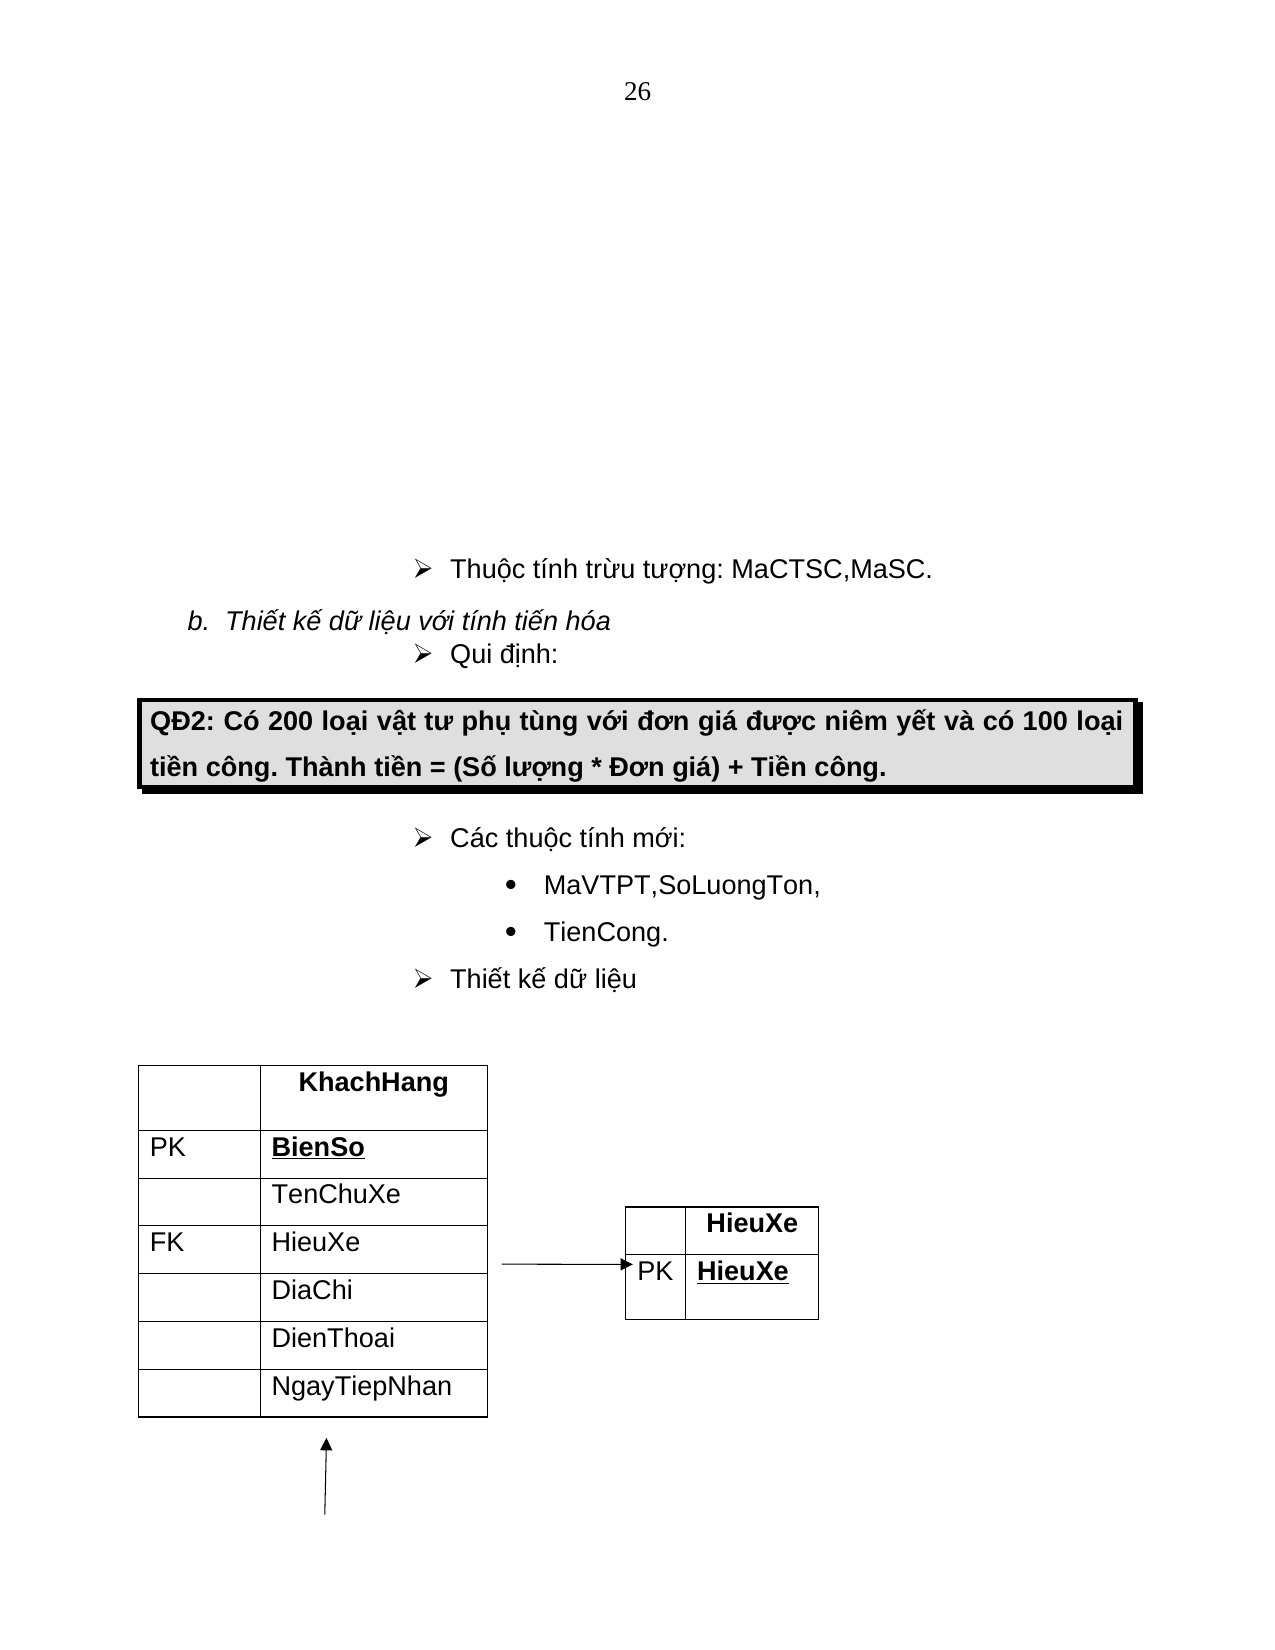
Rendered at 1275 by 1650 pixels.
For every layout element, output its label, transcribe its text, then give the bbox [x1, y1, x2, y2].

table_cell NgayTiepNhan [261, 1370, 487, 1416]
table_cell [139, 1274, 260, 1321]
list Các thuộc tính mới: [412, 822, 1125, 853]
table_cell [139, 1370, 260, 1416]
list Qui định: [412, 638, 1125, 669]
table_cell FK [139, 1226, 260, 1273]
table_header KhachHang [261, 1066, 487, 1129]
table_cell PK [139, 1131, 260, 1177]
table_cell [139, 1322, 260, 1369]
table_cell HieuXe [261, 1226, 487, 1273]
table_cell HieuXe [686, 1255, 818, 1319]
table_header HieuXe [686, 1208, 818, 1254]
table_cell PK [626, 1255, 685, 1319]
text QĐ2: Có 200 loại vật tư phụ tùng với đơn giá được niêm yết và có 100 loại tiền công. Thành tiền = (Số lượng * Đơn giá) + Tiền công. [142, 702, 1133, 785]
subtitle Thiết kế dữ liệu với tính tiến hóa [187, 604, 1125, 636]
list MaVTPT,SoLuongTon, [506, 869, 1125, 901]
table_cell TenChuXe [261, 1179, 487, 1225]
table_header [139, 1066, 260, 1129]
table_cell [139, 1179, 260, 1225]
list TienCong. [506, 916, 1125, 947]
table_cell DiaChi [261, 1274, 487, 1321]
table_cell DienThoai [261, 1322, 487, 1369]
table_header [626, 1208, 685, 1254]
table_cell BienSo [261, 1131, 487, 1177]
list Thiết kế dữ liệu [412, 963, 1125, 994]
list Thuộc tính trừu tượng: MaCTSC,MaSC. [412, 553, 1125, 585]
